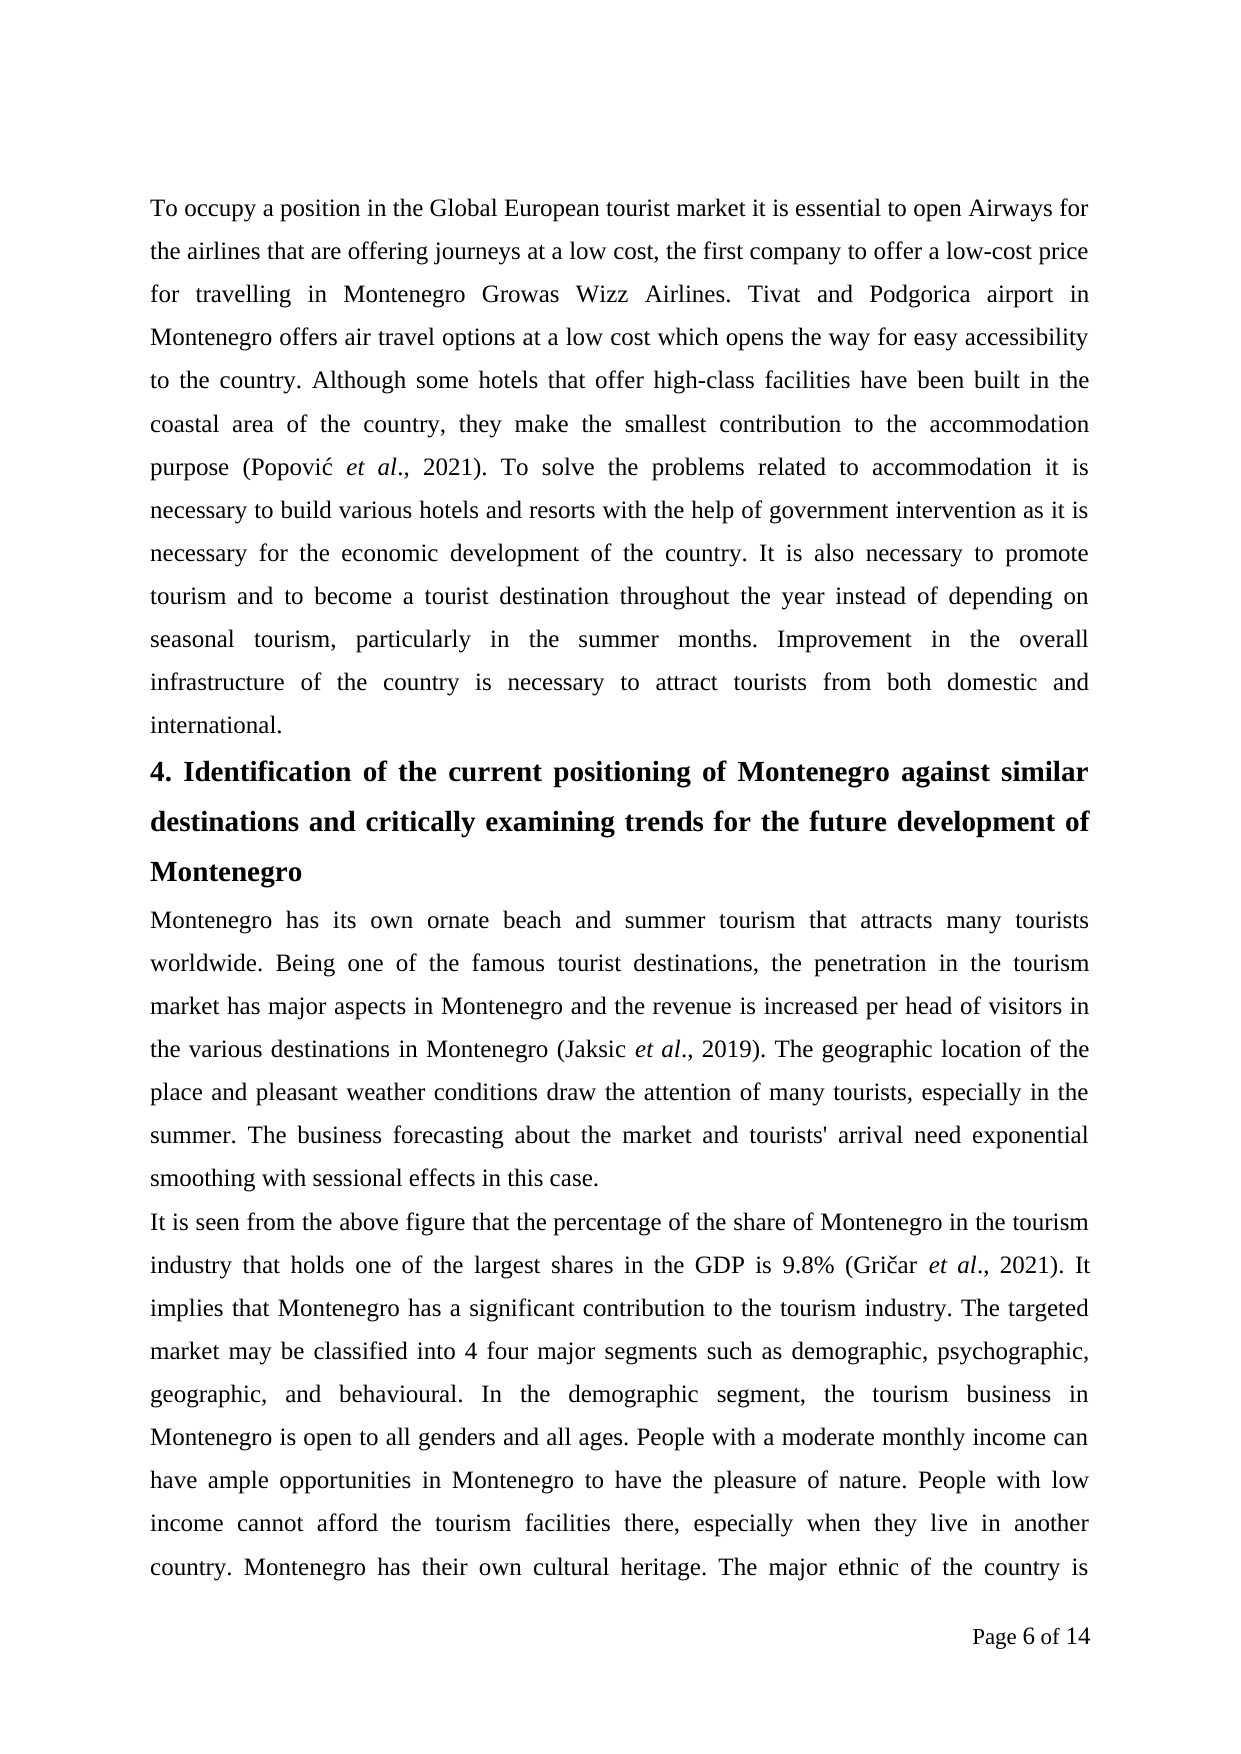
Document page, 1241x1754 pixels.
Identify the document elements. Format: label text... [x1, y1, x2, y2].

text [150, 1207, 1090, 1580]
subtitle 4. Identification of the current positioning of Montenegro against similar destinations and critically examining trends for the future development of Montenegro [150, 754, 1090, 888]
text Montenegro has its own ornate beach and summer tourism that attracts many tourists worldwide. Being one of the famous tourist destinations, the penetration in the tourism market has major aspects in Montenegro and the revenue is increased per head of visitors in the various destinations in Montenegro (Jaksic et al., 2019). The geographic location of the place and pleasant weather conditions draw the attention of many tourists, especially in the summer. The business forecasting about the market and tourists' arrival need exponential smoothing with sessional effects in this case. [150, 905, 1090, 1192]
text To occupy a position in the Global European tourist market it is essential to open Airways for the airlines that are offering journeys at a low cost, the first company to offer a low-cost price for travelling in Montenegro Growas Wizz Airlines. Tivat and Podgorica airport in Montenegro offers air travel options at a low cost which opens the way for easy accessibility to the country. Although some hotels that offer high-class facilities have been built in the coastal area of the country, they make the smallest contribution to the accommodation purpose (Popović et al., 2021). To solve the problems related to accommodation it is necessary to build various hotels and resorts with the help of government intervention as it is necessary for the economic development of the country. It is also necessary to promote tourism and to become a tourist destination throughout the year instead of depending on seasonal tourism, particularly in the summer months. Improvement in the overall infrastructure of the country is necessary to attract tourists from both domestic and international. [150, 193, 1090, 739]
